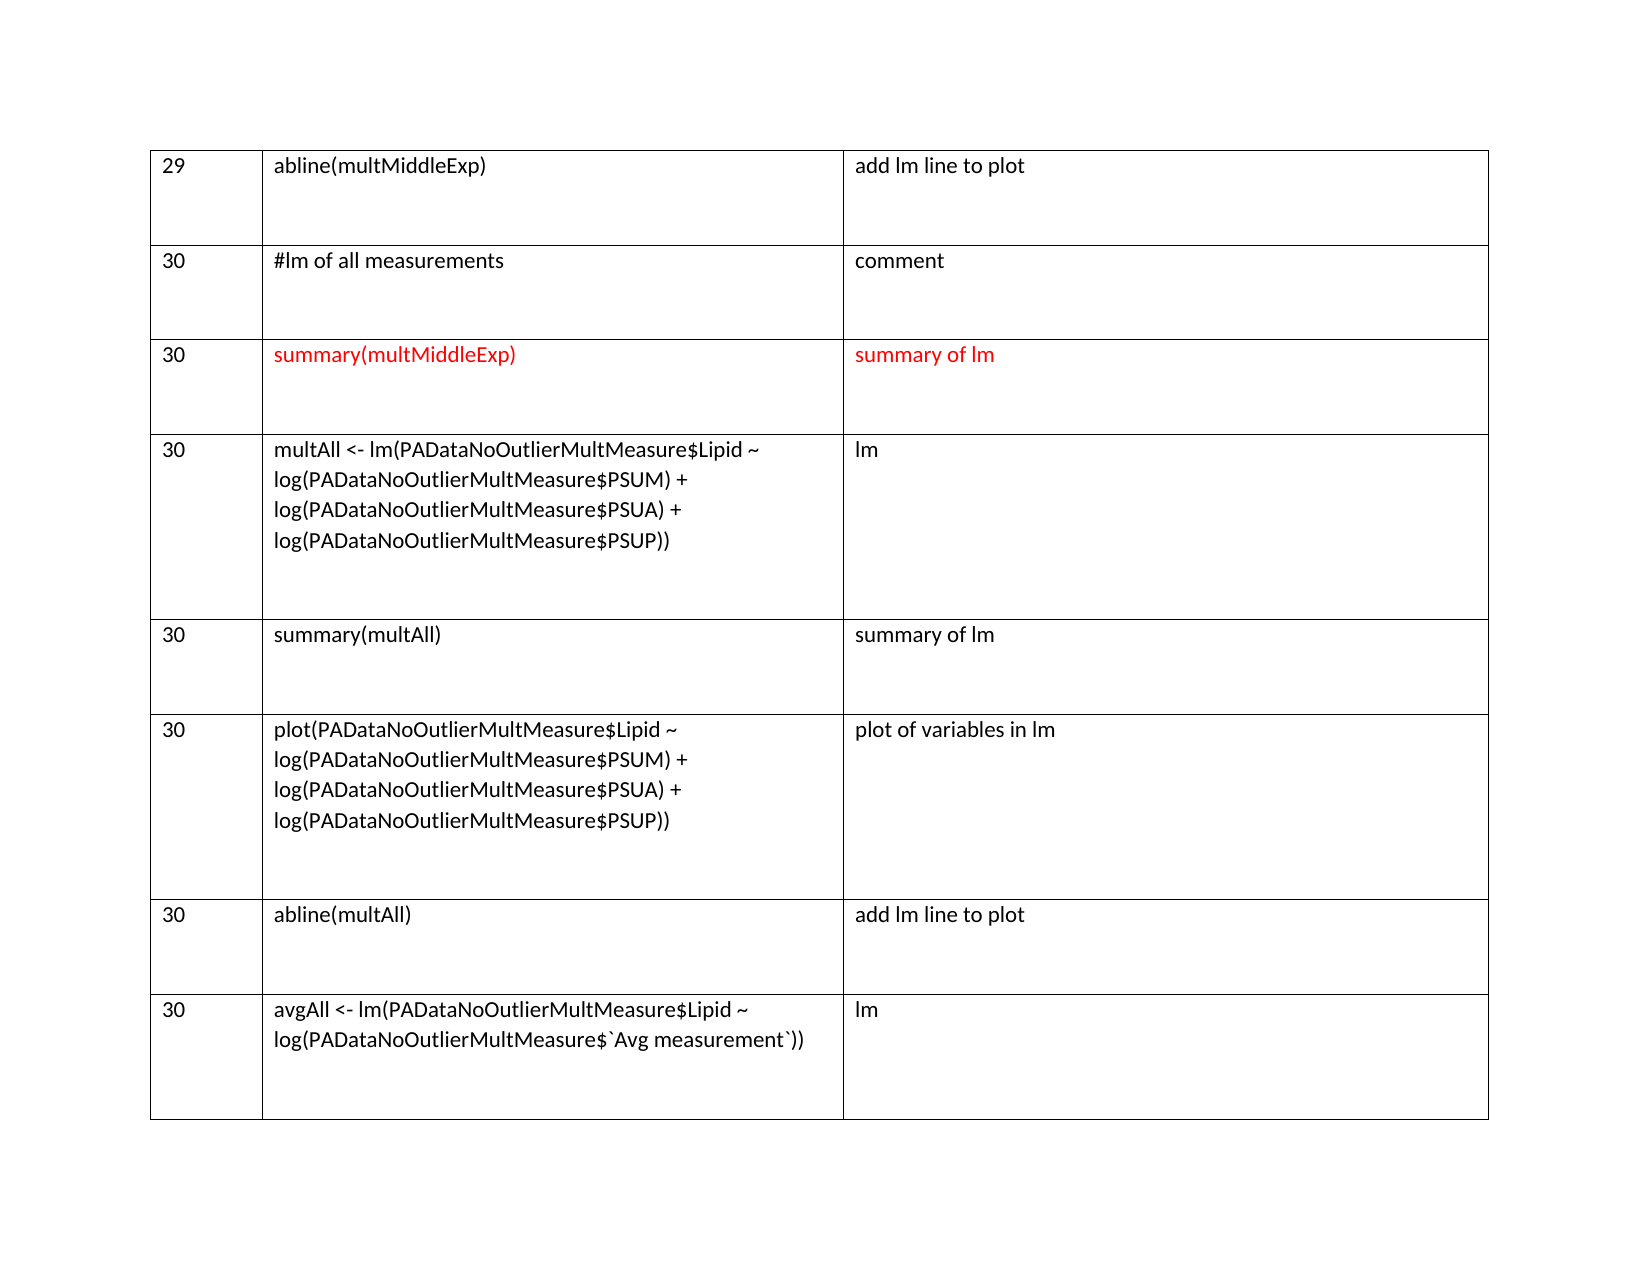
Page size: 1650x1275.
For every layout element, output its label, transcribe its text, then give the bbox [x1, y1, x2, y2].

table_cell summary(multMiddleExp) [263, 340, 843, 434]
table_cell lm [844, 995, 1488, 1119]
table_cell abline(multMiddleExp) [263, 151, 843, 245]
table_cell 30 [151, 340, 262, 434]
table_cell comment [844, 246, 1488, 339]
table_cell avgAll <- lm(PADataNoOutlierMultMeasure$Lipid ~ log(PADataNoOutlierMultMeasure$`Avg measurement`)) [263, 995, 843, 1119]
table_cell 30 [151, 246, 262, 339]
table_cell add lm line to plot [844, 151, 1488, 245]
table_cell plot of variables in lm [844, 715, 1488, 899]
table_cell plot(PADataNoOutlierMultMeasure$Lipid ~ log(PADataNoOutlierMultMeasure$PSUM) + log(PADataNoOutlierMultMeasure$PSUA) + log(PADataNoOutlierMultMeasure$PSUP)) [263, 715, 843, 899]
table_cell multAll <- lm(PADataNoOutlierMultMeasure$Lipid ~ log(PADataNoOutlierMultMeasure$PSUM) + log(PADataNoOutlierMultMeasure$PSUA) + log(PADataNoOutlierMultMeasure$PSUP)) [263, 435, 843, 619]
table_cell abline(multAll) [263, 900, 843, 994]
table_cell 30 [151, 620, 262, 714]
table_cell summary(multAll) [263, 620, 843, 714]
table_cell #lm of all measurements [263, 246, 843, 339]
table_cell 30 [151, 435, 262, 619]
table_cell 30 [151, 995, 262, 1119]
table_cell 30 [151, 900, 262, 994]
table_cell 29 [151, 151, 262, 245]
table_cell summary of lm [844, 620, 1488, 714]
table_cell 30 [151, 715, 262, 899]
table_cell summary of lm [844, 340, 1488, 434]
table_cell lm [844, 435, 1488, 619]
table_cell add lm line to plot [844, 900, 1488, 994]
